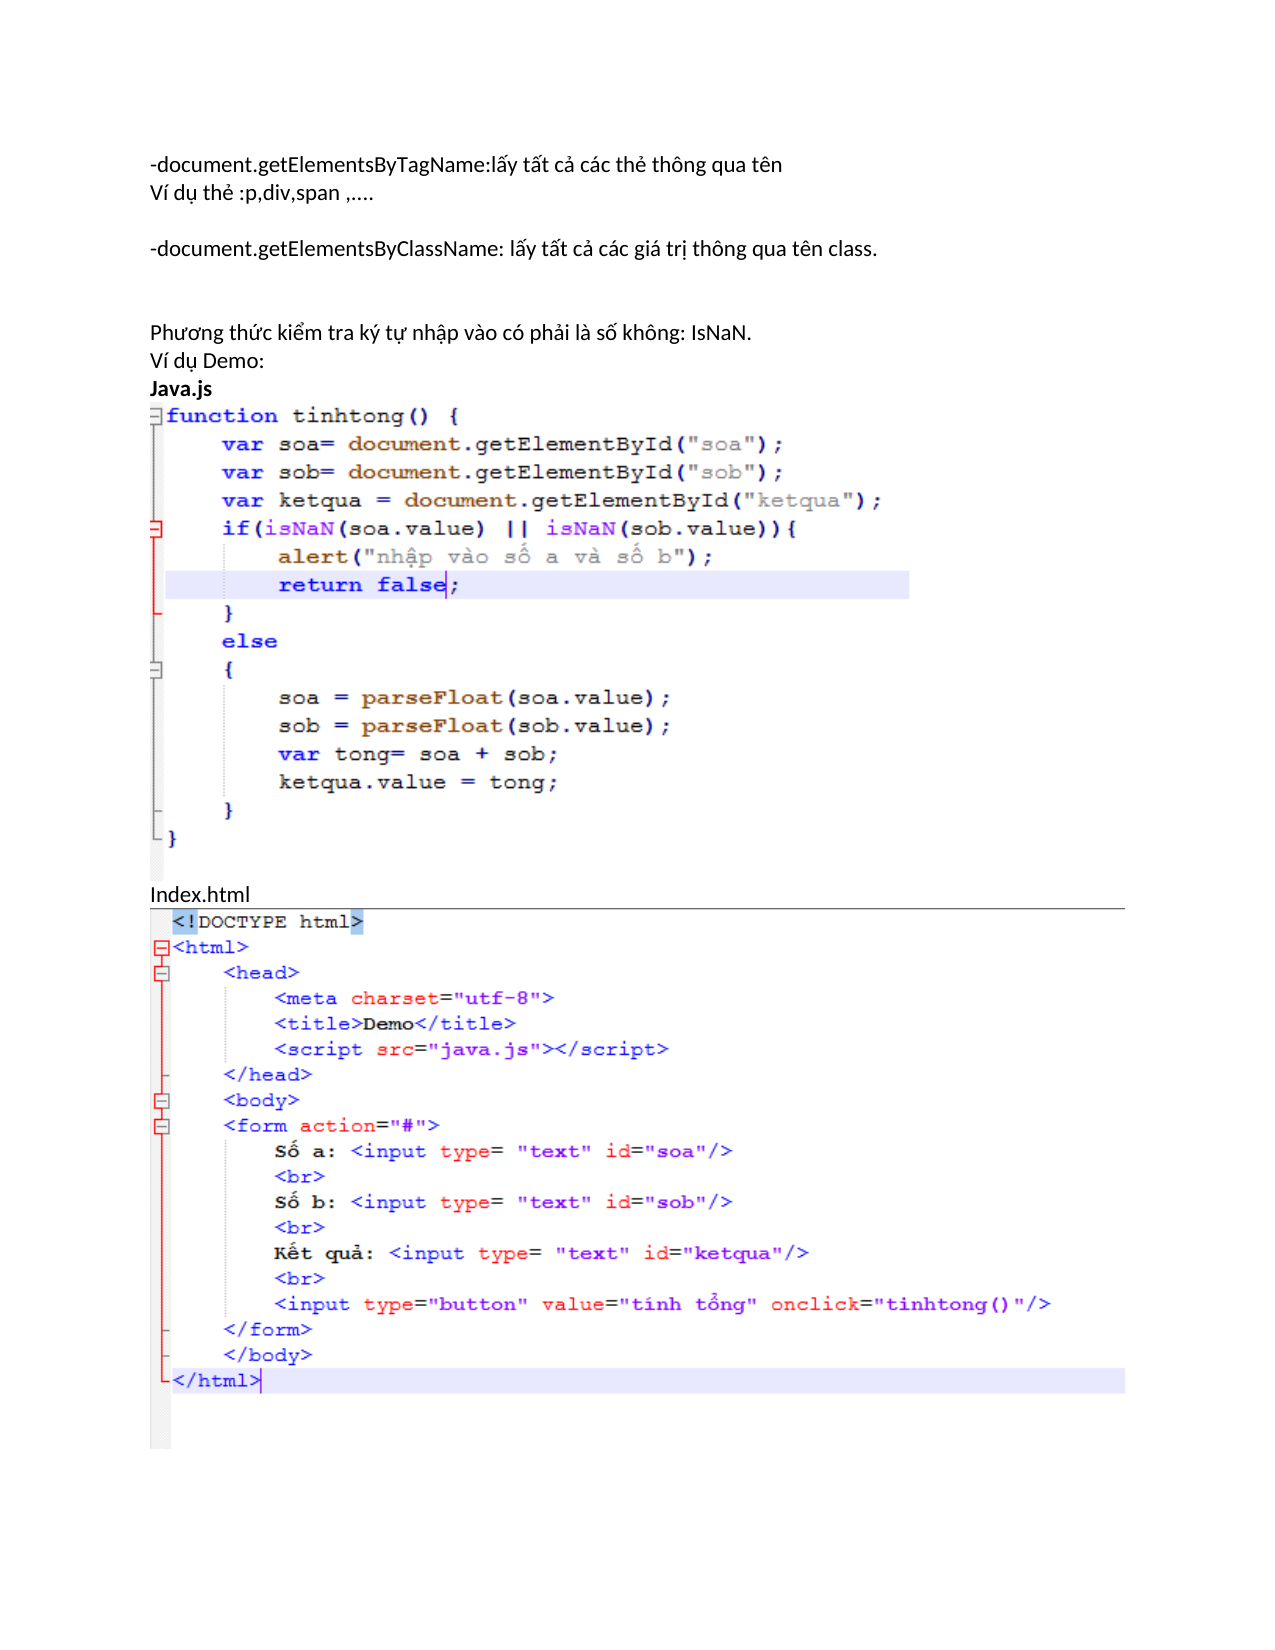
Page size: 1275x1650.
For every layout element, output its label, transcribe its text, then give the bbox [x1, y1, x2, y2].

picture [150, 908, 1125, 1449]
text -document.getElementsByTagName:lấy tất cả các thẻ thông qua tên [150, 150, 1125, 178]
text Index.html [150, 880, 1125, 908]
text Ví dụ Demo: [150, 346, 1125, 374]
text Java.js [150, 374, 1125, 402]
text Ví dụ thẻ :p,div,span ,.... [150, 178, 1125, 206]
text Phương thức kiểm tra ký tự nhập vào có phải là số không: IsNaN. [150, 318, 1125, 346]
picture [150, 402, 910, 881]
text -document.getElementsByClassName: lấy tất cả các giá trị thông qua tên class. [150, 234, 1125, 262]
